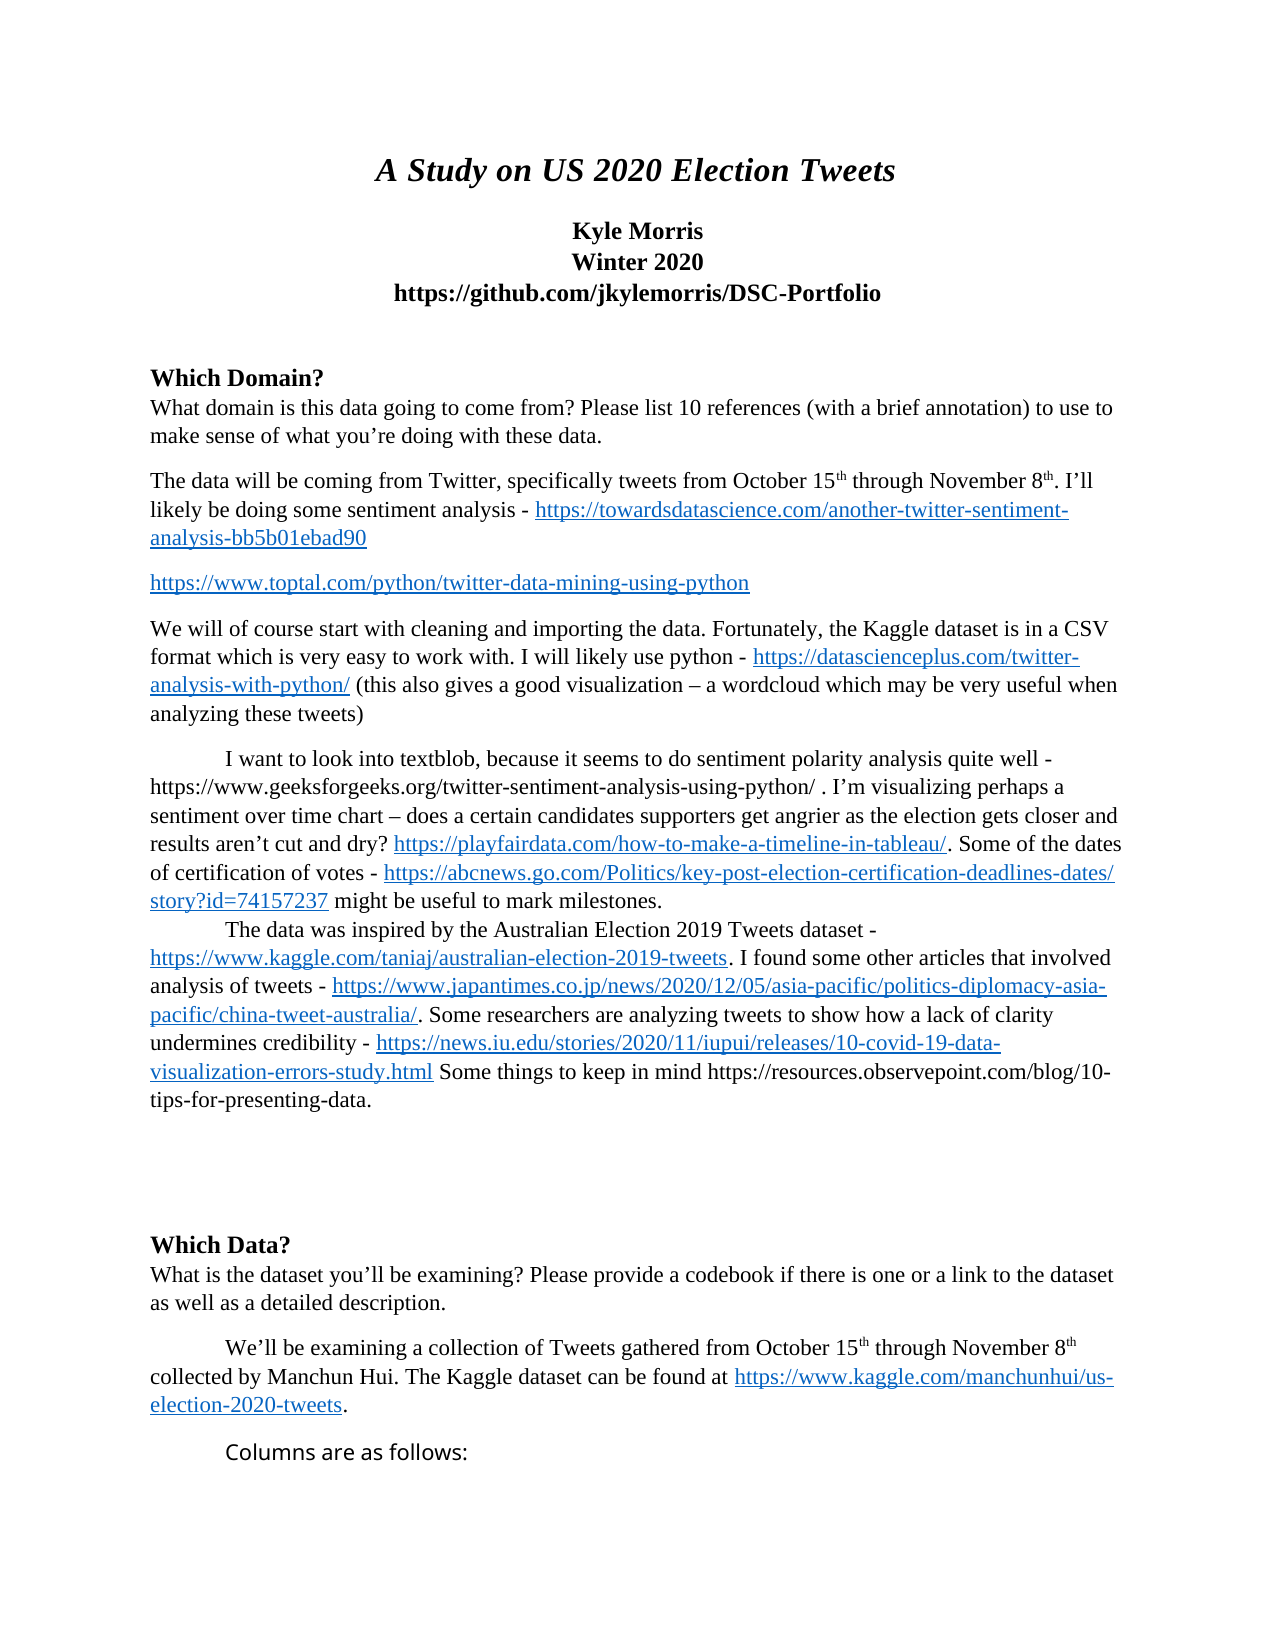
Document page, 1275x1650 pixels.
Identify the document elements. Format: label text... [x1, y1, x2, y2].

text We’ll be examining a collection of Tweets gathered from October 15th through November 8th collected by Manchun Hui. The Kaggle dataset can be found at https://www.kaggle.com/manchunhui/us-election-2020-tweets. [150, 1334, 1125, 1418]
text What domain is this data going to come from? Please list 10 references (with a brief annotation) to use to make sense of what you’re doing with these data. [150, 394, 1125, 449]
text The data will be coming from Twitter, specifically tweets from October 15th through November 8th. I’ll likely be doing some sentiment analysis - https://towardsdatascience.com/another-twitter-sentiment-analysis-bb5b01ebad90 [150, 467, 1125, 551]
text We will of course start with cleaning and importing the data. Fortunately, the Kaggle dataset is in a CSV format which is very easy to work with. I will likely use python - https://datascienceplus.com/twitter-analysis-with-python/ (this also gives a good visualization – a wordcloud which may be very useful when analyzing these tweets) [150, 614, 1125, 726]
text I want to look into textblob, because it seems to do sentiment polarity analysis quite well - https://www.geeksforgeeks.org/twitter-sentiment-analysis-using-python/ . I’m visualizing perhaps a sentiment over time chart – does a certain candidates supporters get angrier as the election gets closer and results aren’t cut and dry? https://playfairdata.com/how-to-make-a-timeline-in-tableau/. Some of the dates of certification of votes - https://abcnews.go.com/Politics/key-post-election-certification-deadlines-dates/story?id=74157237 might be useful to mark milestones. The data was inspired by the Australian Election 2019 Tweets dataset - https://www.kaggle.com/taniaj/australian-election-2019-tweets. I found some other articles that involved analysis of tweets - https://www.japantimes.co.jp/news/2020/12/05/asia-pacific/politics-diplomacy-asia-pacific/china-tweet-australia/. Some researchers are analyzing tweets to show how a lack of clarity undermines credibility - https://news.iu.edu/stories/2020/11/iupui/releases/10-covid-19-data-visualization-errors-study.html Some things to keep in mind https://resources.observepoint.com/blog/10-tips-for-presenting-data. [150, 745, 1125, 1113]
subtitle Kyle Morris Winter 2020 https://github.com/jkylemorris/DSC-Portfolio [150, 216, 1125, 307]
text Columns are as follows: [150, 1436, 1125, 1466]
text A Study on US 2020 Election Tweets [150, 150, 1125, 188]
text What is the dataset you’ll be examining? Please provide a codebook if there is one or a link to the dataset as well as a detailed description. [150, 1261, 1125, 1316]
text https://www.toptal.com/python/twitter-data-mining-using-python [150, 569, 1125, 596]
subtitle Which Data? [150, 1230, 1125, 1259]
subtitle Which Domain? [150, 363, 1125, 392]
